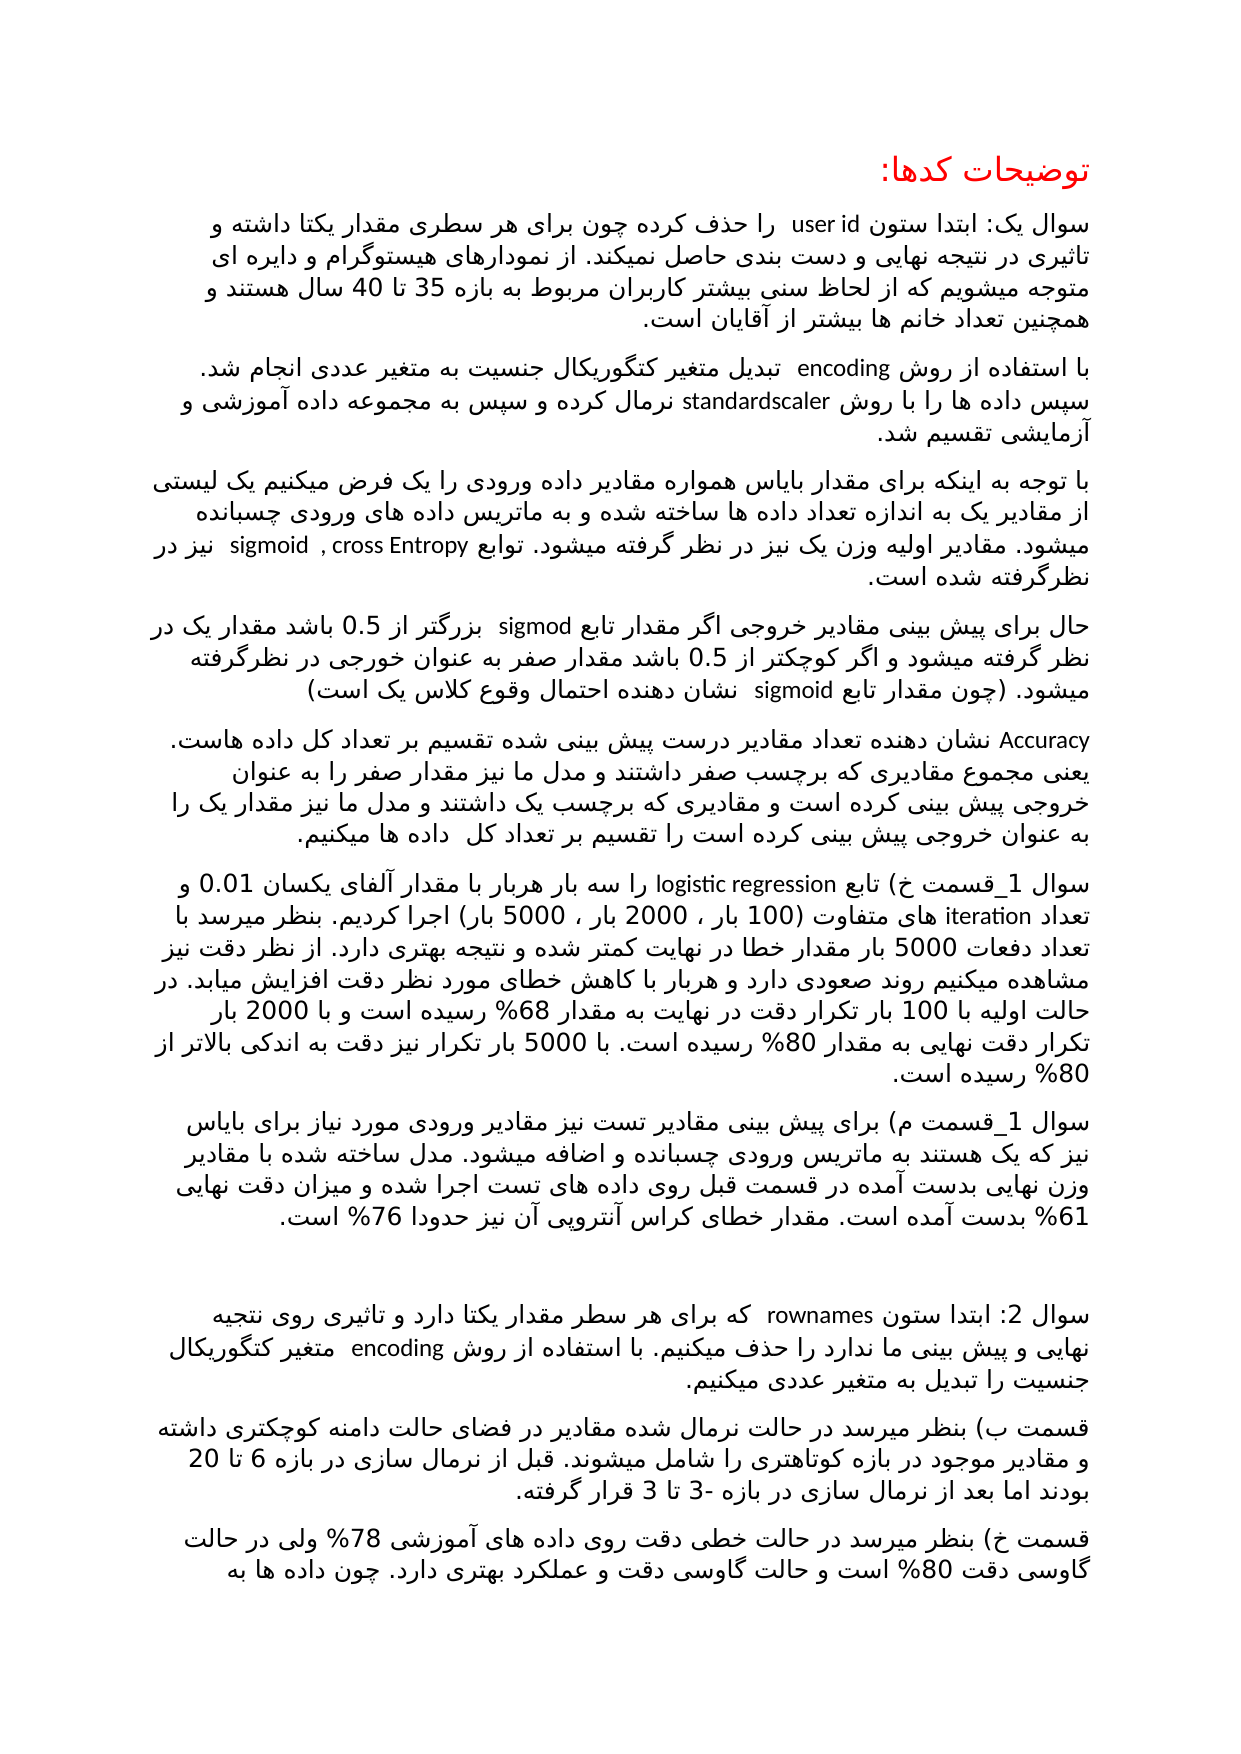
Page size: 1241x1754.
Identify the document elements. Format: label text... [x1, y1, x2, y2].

text سوال 1_قسمت خ) تابع logistic regression را سه بار هربار با مقدار آلفای یکسان 0.01 و تعداد iteration های متفاوت (100 بار ، 2000 بار ، 5000 بار) اجرا کردیم. بنظر میرسد با تعداد دفعات 5000 بار مقدار خطا در نهایت کمتر شده و نتیجه بهتری دارد. از نظر دقت نیز مشاهده میکنیم روند صعودی دارد و هربار با کاهش خطای مورد نظر دقت افزایش میابد. در حالت اولیه با 100 بار تکرار دقت در نهایت به مقدار 68% رسیده است و با 2000 بار تکرار دقت نهایی به مقدار 80% رسیده است. با 5000 بار تکرار نیز دقت به اندکی بالاتر از 80% رسیده است. [150, 868, 1090, 1088]
text با استفاده از روش encoding تبدیل متغیر کتگوریکال جنسیت به متغیر عددی انجام شد. سپس داده ها را با روش standardscaler نرمال کرده و سپس به مجموعه داده آموزشی و آزمایشی تقسیم شد. [150, 352, 1090, 447]
text قسمت ب) بنظر میرسد در حالت نرمال شده مقادیر در فضای حالت دامنه کوچکتری داشته و مقادیر موجود در بازه کوتاهتری را شامل میشوند. قبل از نرمال سازی در بازه 6 تا 20 بودند اما بعد از نرمال سازی در بازه -3 تا 3 قرار گرفته. [150, 1413, 1090, 1505]
text Accuracy نشان دهنده تعداد مقادیر درست پیش بینی شده تقسیم بر تعداد کل داده هاست. یعنی مجموع مقادیری که برچسب صفر داشتند و مدل ما نیز مقدار صفر را به عنوان خروجی پیش بینی کرده است و مقادیری که برچسب یک داشتند و مدل ما نیز مقدار یک را به عنوان خروجی پیش بینی کرده است را تقسیم بر تعداد کل داده ها میکنیم. [150, 724, 1090, 849]
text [150, 1524, 1090, 1585]
text با توجه به اینکه برای مقدار بایاس همواره مقادیر داده ورودی را یک فرض میکنیم یک لیستی از مقادیر یک به اندازه تعداد داده ها ساخته شده و به ماتریس داده های ورودی چسبانده میشود. مقادیر اولیه وزن یک نیز در نظر گرفته میشود. توابع sigmoid , cross Entropy نیز در نظرگرفته شده است. [150, 466, 1090, 591]
text سوال 2: ابتدا ستون rownames که برای هر سطر مقدار یکتا دارد و تاثیری روی نتجیه نهایی و پیش بینی ما ندارد را حذف میکنیم. با استفاده از روش encoding متغیر کتگوریکال جنسیت را تبدیل به متغیر عددی میکنیم. [150, 1299, 1090, 1394]
text حال برای پیش بینی مقادیر خروجی اگر مقدار تابع sigmod بزرگتر از 0.5 باشد مقدار یک در نظر گرفته میشود و اگر کوچکتر از 0.5 باشد مقدار صفر به عنوان خورجی در نظرگرفته میشود. (چون مقدار تابع sigmoid نشان دهنده احتمال وقوع کلاس یک است) [150, 610, 1090, 705]
text سوال یک: ابتدا ستون user id را حذف کرده چون برای هر سطری مقدار یکتا داشته و تاثیری در نتیجه نهایی و دست بندی حاصل نمیکند. از نمودارهای هیستوگرام و دایره ای متوجه میشویم که از لحاظ سنی بیشتر کاربران مربوط به بازه 35 تا 40 سال هستند و همچنین تعداد خانم ها بیشتر از آقایان است. [150, 208, 1090, 333]
text سوال 1_قسمت م) برای پیش بینی مقادیر تست نیز مقادیر ورودی مورد نیاز برای بایاس نیز که یک هستند به ماتریس ورودی چسبانده و اضافه میشود. مدل ساخته شده با مقادیر وزن نهایی بدست آمده در قسمت قبل روی داده های تست اجرا شده و میزان دقت نهایی 61% بدست آمده است. مقدار خطای کراس آنتروپی آن نیز حدودا 76% است. [150, 1107, 1090, 1231]
text توضیحات کدها: [150, 150, 1090, 189]
